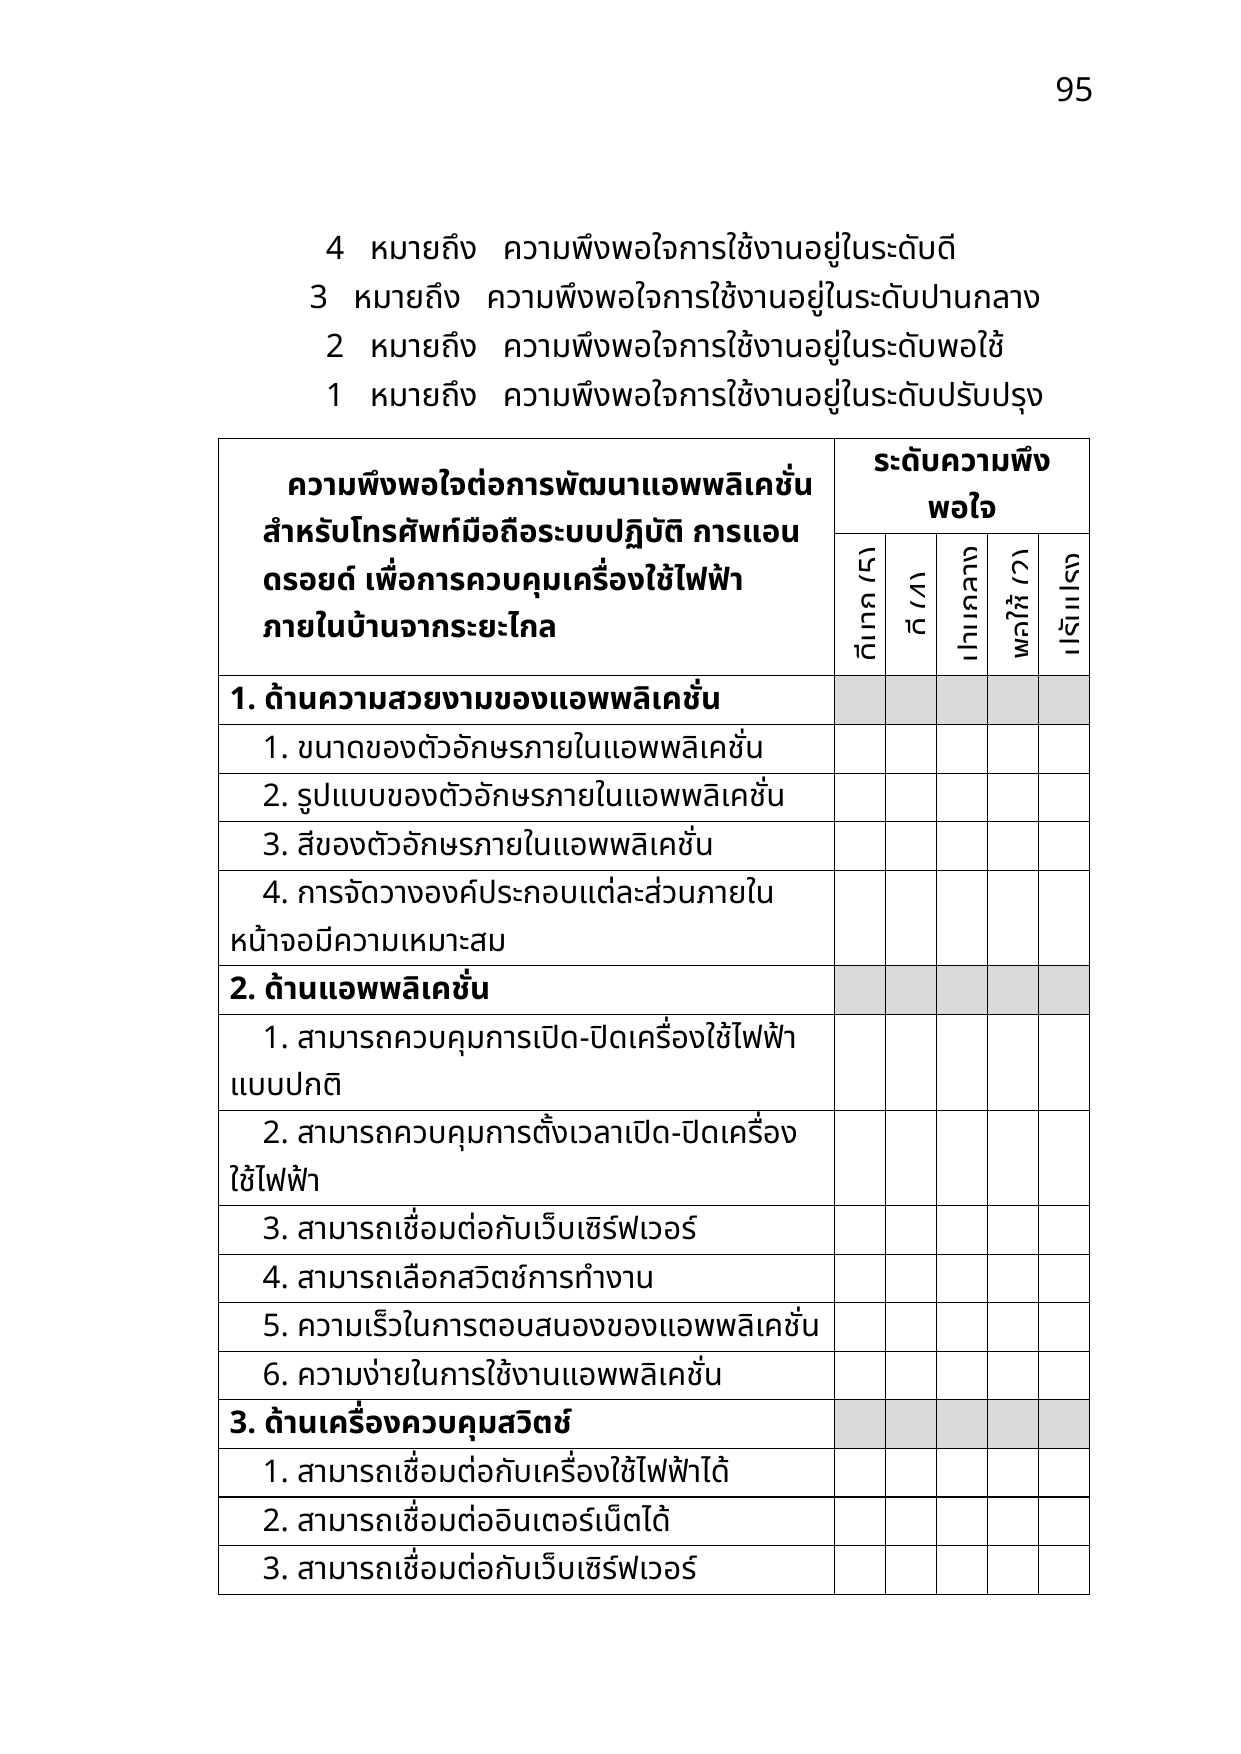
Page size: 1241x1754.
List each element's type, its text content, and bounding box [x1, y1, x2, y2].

table_header ความพึงพอใจต่อการพัฒนาแอพพลิเคชั่นสำหรับโทรศัพท์มือถือระบบปฏิบัติ การแอนดรอยด์ เพื่อการควบคุมเครื่องใช้ไฟฟ้าภายในบ้านจากระยะไกล [219, 439, 834, 675]
table_cell 4. สามารถเลือกสวิตช์การทำงาน [219, 1255, 834, 1302]
text 1 หมายถึง ความพึงพอใจการใช้งานอยู่ในระดับปรับปรุง [225, 372, 1093, 421]
table_cell [1039, 1015, 1089, 1109]
table_cell [937, 1400, 987, 1448]
table_cell [937, 1111, 987, 1205]
table_cell [886, 1498, 936, 1545]
table_cell [886, 871, 936, 965]
table_cell [1039, 774, 1089, 821]
table_cell [886, 1206, 936, 1254]
table_cell [937, 1206, 987, 1254]
table_cell [1039, 1303, 1089, 1351]
text 3 หมายถึง ความพึงพอใจการใช้งานอยู่ในระดับปานกลาง [225, 274, 1093, 323]
table_cell [1039, 1449, 1089, 1496]
table_cell [937, 822, 987, 869]
table_cell [988, 774, 1038, 821]
table_cell [937, 725, 987, 772]
table_cell [1039, 1352, 1089, 1399]
table_cell [886, 725, 936, 772]
table_cell [886, 822, 936, 869]
table_cell [937, 1015, 987, 1109]
table_cell [835, 1206, 885, 1254]
table_cell [835, 1352, 885, 1399]
table_cell [1039, 1498, 1089, 1545]
table_cell 3. สีของตัวอักษรภายในแอพพลิเคชั่น [219, 822, 834, 869]
table_cell [937, 871, 987, 965]
table_cell [835, 1303, 885, 1351]
table_cell [1039, 725, 1089, 772]
table_cell 2. รูปแบบของตัวอักษรภายในแอพพลิเคชั่น [219, 774, 834, 821]
table_cell [1039, 1546, 1089, 1593]
table_cell [886, 1111, 936, 1205]
table_cell [988, 1449, 1038, 1496]
table_cell [1039, 1206, 1089, 1254]
table_cell [988, 725, 1038, 772]
table_cell [886, 1303, 936, 1351]
table_cell [988, 1015, 1038, 1109]
table_cell ดีมาก (5) [835, 534, 885, 675]
table_cell 1. ขนาดของตัวอักษรภายในแอพพลิเคชั่น [219, 725, 834, 772]
table_cell [886, 1015, 936, 1109]
table_cell [886, 966, 936, 1014]
table_cell [988, 822, 1038, 869]
table_cell [835, 1449, 885, 1496]
table_cell 4. การจัดวางองค์ประกอบแต่ละส่วนภายในหน้าจอมีความเหมาะสม [219, 871, 834, 965]
table_cell [988, 1498, 1038, 1545]
table_cell [835, 822, 885, 869]
table_cell [988, 676, 1038, 724]
table_cell [937, 1546, 987, 1593]
table_cell ดี (4) [886, 534, 936, 675]
table_cell 1. สามารถควบคุมการเปิด-ปิดเครื่องใช้ไฟฟ้า แบบปกติ [219, 1015, 834, 1109]
text 2 หมายถึง ความพึงพอใจการใช้งานอยู่ในระดับพอใช้ [225, 323, 1093, 372]
table_cell [1039, 1255, 1089, 1302]
table_cell [988, 1400, 1038, 1448]
table_cell [937, 966, 987, 1014]
table_cell ปานกลาง (3) [937, 534, 987, 675]
table_cell 1. สามารถเชื่อมต่อกับเครื่องใช้ไฟฟ้าได้ [219, 1449, 834, 1496]
table_cell [937, 1352, 987, 1399]
table_cell [835, 676, 885, 724]
table_cell [988, 1206, 1038, 1254]
table_cell [988, 1546, 1038, 1593]
table_cell [835, 774, 885, 821]
table_cell [886, 676, 936, 724]
table_cell [886, 1546, 936, 1593]
table_cell [835, 1255, 885, 1302]
table_cell [1039, 676, 1089, 724]
table_cell [835, 1015, 885, 1109]
table_cell [937, 1498, 987, 1545]
table_cell [988, 1111, 1038, 1205]
table_cell 2. สามารถเชื่อมต่ออินเตอร์เน็ตได้ [219, 1498, 834, 1545]
table_cell [937, 1303, 987, 1351]
table_cell [1039, 966, 1089, 1014]
table_cell [835, 1400, 885, 1448]
table_cell [988, 1303, 1038, 1351]
table_cell [886, 1255, 936, 1302]
text 4 หมายถึง ความพึงพอใจการใช้งานอยู่ในระดับดี [225, 225, 1093, 274]
table_cell [835, 725, 885, 772]
table_cell [835, 1498, 885, 1545]
table_cell [988, 1255, 1038, 1302]
table_cell [886, 774, 936, 821]
table_cell 3. สามารถเชื่อมต่อกับเว็บเซิร์ฟเวอร์ [219, 1546, 834, 1593]
table_cell [937, 1255, 987, 1302]
table_cell [988, 966, 1038, 1014]
table_cell [937, 1449, 987, 1496]
table_cell [988, 871, 1038, 965]
table_cell 2. สามารถควบคุมการตั้งเวลาเปิด-ปิดเครื่องใช้ไฟฟ้า [219, 1111, 834, 1205]
table_cell [937, 774, 987, 821]
table_cell [988, 1352, 1038, 1399]
table_cell [1039, 1400, 1089, 1448]
table_cell 6. ความง่ายในการใช้งานแอพพลิเคชั่น [219, 1352, 834, 1399]
table_cell 3. สามารถเชื่อมต่อกับเว็บเซิร์ฟเวอร์ [219, 1206, 834, 1254]
table_cell 3. ด้านเครื่องควบคุมสวิตช์ [219, 1400, 834, 1448]
table_cell [835, 1546, 885, 1593]
table_cell [886, 1449, 936, 1496]
table_cell [835, 871, 885, 965]
table_cell 5. ความเร็วในการตอบสนองของแอพพลิเคชั่น [219, 1303, 834, 1351]
table_cell [1039, 1111, 1089, 1205]
table_cell 1. ด้านความสวยงามของแอพพลิเคชั่น [219, 676, 834, 724]
table_cell [886, 1400, 936, 1448]
table_header ระดับความพึงพอใจ [835, 439, 1089, 533]
table_cell [835, 966, 885, 1014]
table_cell [1039, 822, 1089, 869]
table_cell 2. ด้านแอพพลิเคชั่น [219, 966, 834, 1014]
table_cell [886, 1352, 936, 1399]
table_cell [1039, 871, 1089, 965]
table_cell [835, 1111, 885, 1205]
table_cell [937, 676, 987, 724]
table_cell พอใช้ (2) [988, 534, 1038, 675]
table_cell ปรับปรุง (1) [1039, 534, 1089, 675]
